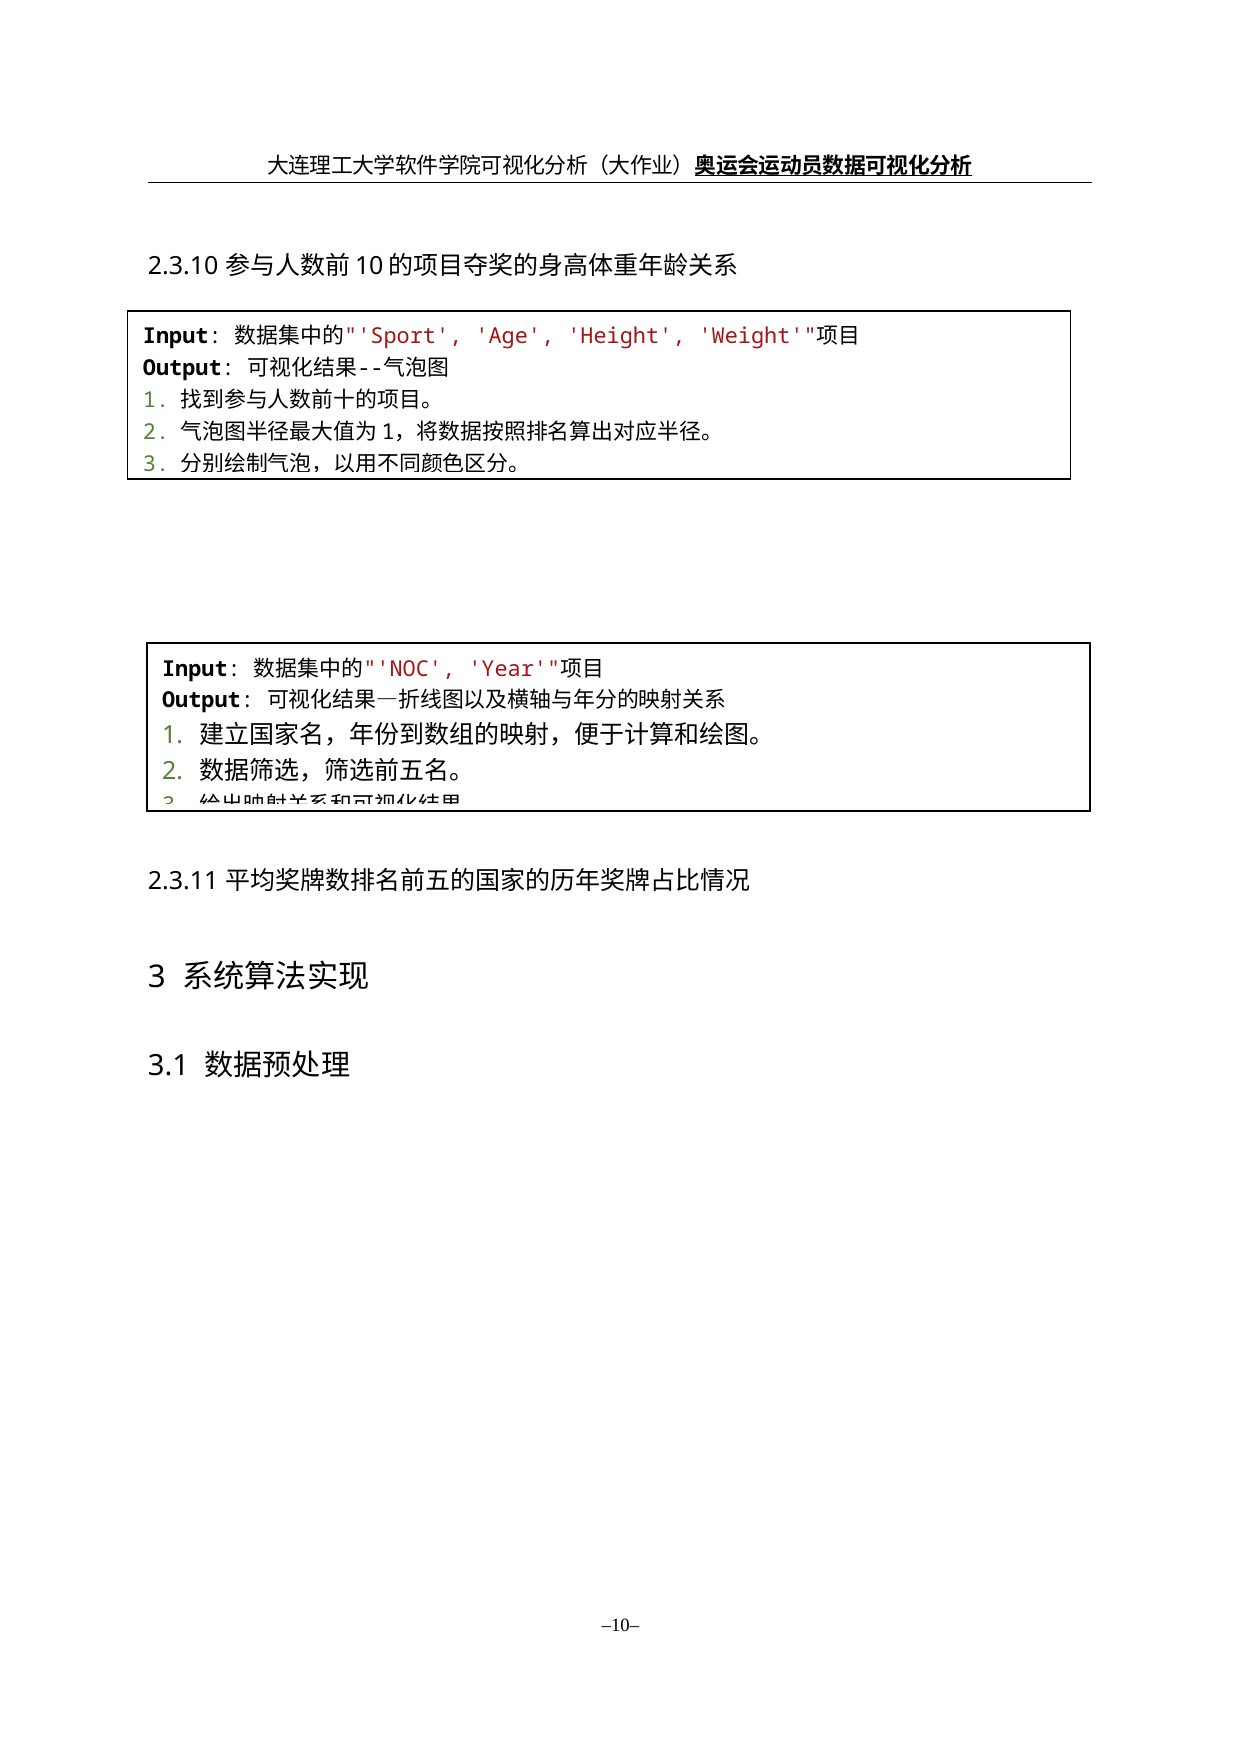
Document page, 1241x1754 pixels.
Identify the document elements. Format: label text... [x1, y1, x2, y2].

subtitle 3 系统算法实现 [148, 951, 1092, 996]
subtitle 3.1 数据预处理 [148, 1042, 1092, 1084]
subtitle 2.3.10 参与人数前10的项目夺奖的身高体重年龄关系 [148, 246, 1092, 282]
subtitle 2.3.11 平均奖牌数排名前五的国家的历年奖牌占比情况 [148, 600, 1092, 897]
